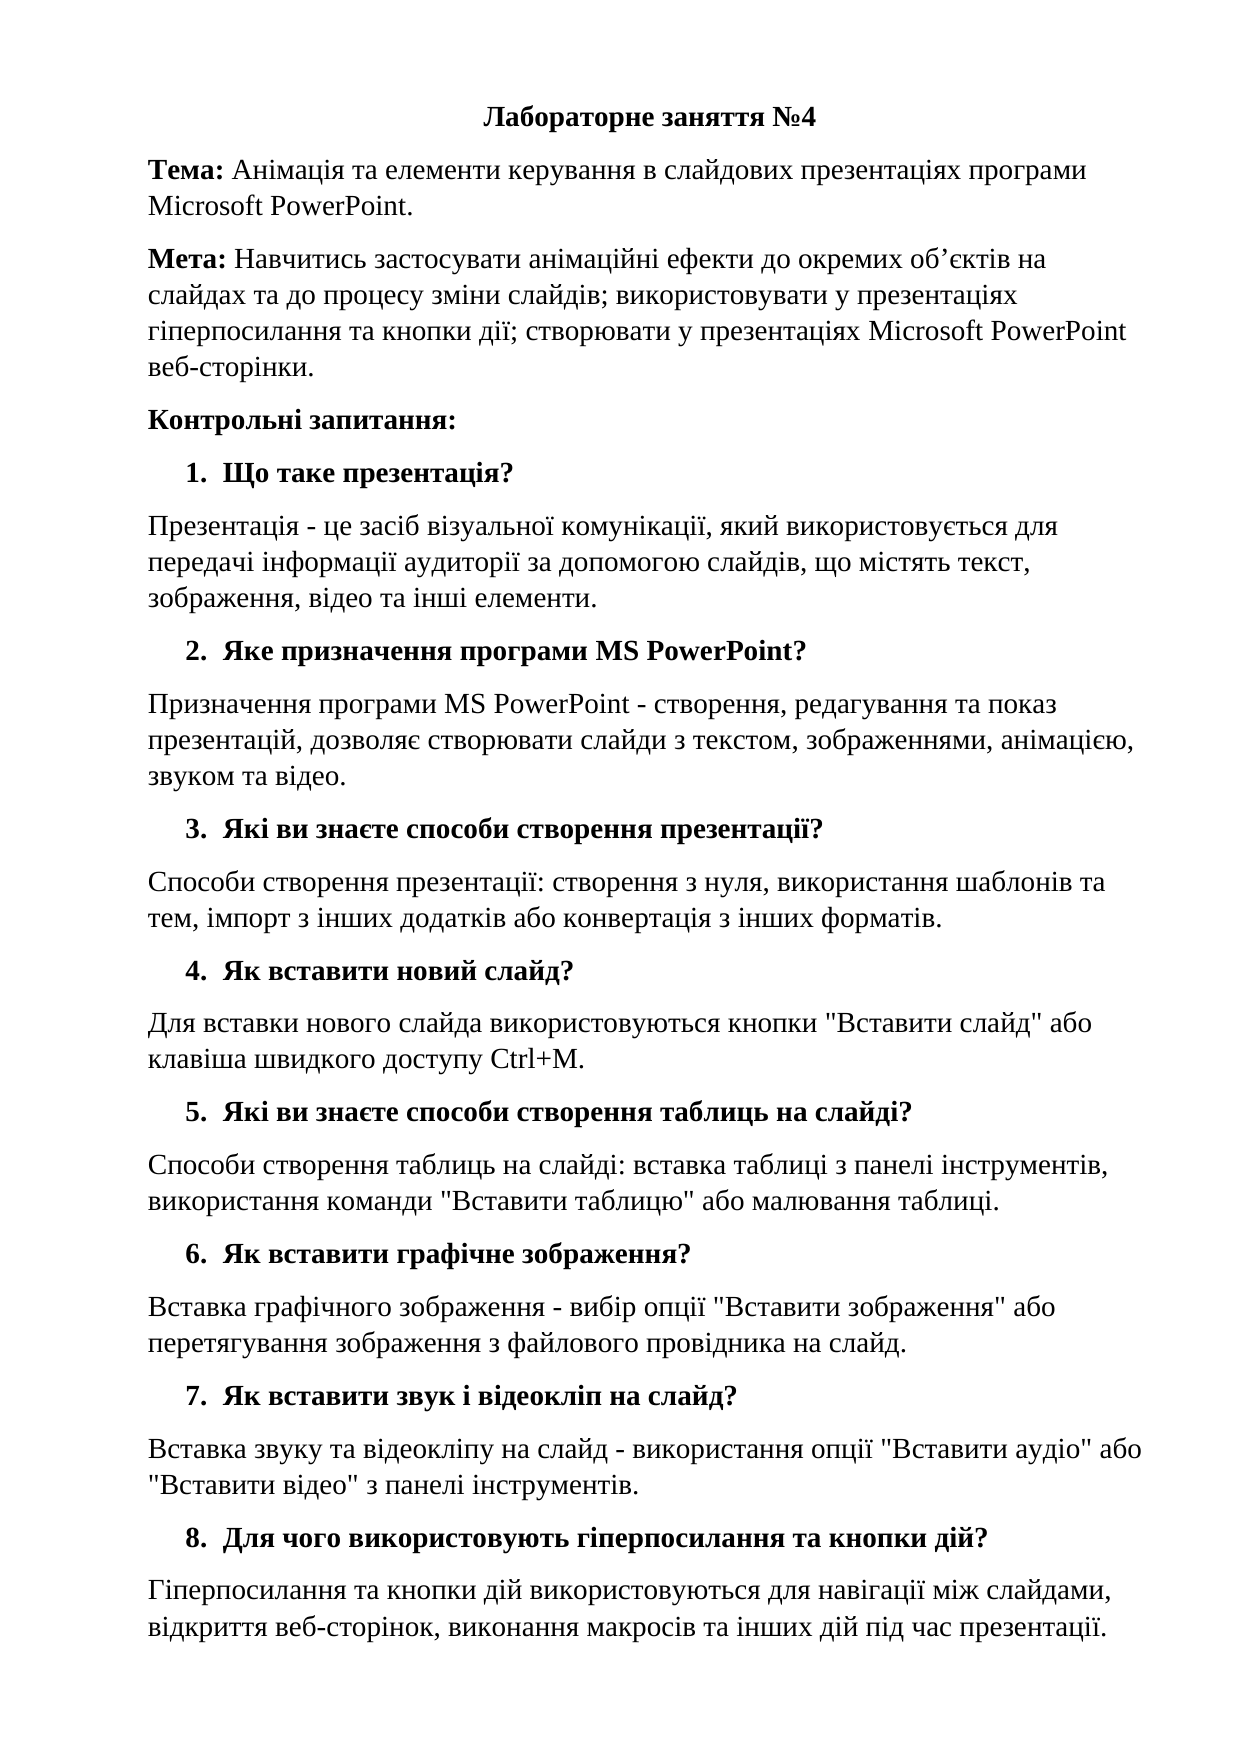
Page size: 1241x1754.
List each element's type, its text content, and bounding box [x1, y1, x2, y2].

list Як вставити графічне зображення? [185, 1236, 1152, 1270]
list Як вставити новий слайд? [185, 953, 1152, 986]
text Презентація - це засіб візуальної комунікації, який використовується для передачі інформації аудиторії за допомогою слайдів, що містять текст, зображення, відео та інші елементи. [148, 508, 1152, 614]
text Призначення програми MS PowerPoint - створення, редагування та показ презентацій, дозволяє створювати слайди з текстом, зображеннями, анімацією, звуком та відео. [148, 686, 1152, 792]
text Мета: Навчитись застосувати анімаційні ефекти до окремих об’єктів на слайдах та до процесу зміни слайдів; використовувати у презентаціях гіперпосилання та кнопки дії; створювати у презентаціях Microsoft PowerPoint веб-сторінки. [148, 241, 1152, 383]
text Гіперпосилання та кнопки дій використовуються для навігації між слайдами, відкриття веб-сторінок, виконання макросів та інших дій під час презентації. [148, 1572, 1152, 1642]
list Яке призначення програми MS PowerPoint? [185, 633, 1152, 666]
text Вставка звуку та відеокліпу на слайд - використання опції "Вставити аудіо" або "Вставити відео" з панелі інструментів. [148, 1431, 1152, 1500]
text Способи створення презентації: створення з нуля, використання шаблонів та тем, імпорт з інших додатків або конвертація з інших форматів. [148, 864, 1152, 933]
list Для чого використовують гіперпосилання та кнопки дій? [185, 1520, 1152, 1553]
text Тема: Анімація та елементи керування в слайдових презентаціях програми Microsoft PowerPoint. [148, 152, 1152, 222]
list Які ви знаєте способи створення презентації? [185, 811, 1152, 844]
list Як вставити звук і відеокліп на слайд? [185, 1378, 1152, 1411]
list Які ви знаєте способи створення таблиць на слайді? [185, 1094, 1152, 1128]
text Для вставки нового слайда використовуються кнопки "Вставити слайд" або клавіша швидкого доступу Ctrl+M. [148, 1005, 1152, 1075]
text Способи створення таблиць на слайді: вставка таблиці з панелі інструментів, використання команди "Вставити таблицю" або малювання таблиці. [148, 1147, 1152, 1217]
text Вставка графічного зображення - вибір опції "Вставити зображення" або перетягування зображення з файлового провідника на слайд. [148, 1289, 1152, 1359]
text Лабораторне заняття №4 [148, 99, 1152, 133]
text Контрольні запитання: [148, 402, 1152, 436]
list Що таке презентація? [185, 455, 1152, 488]
